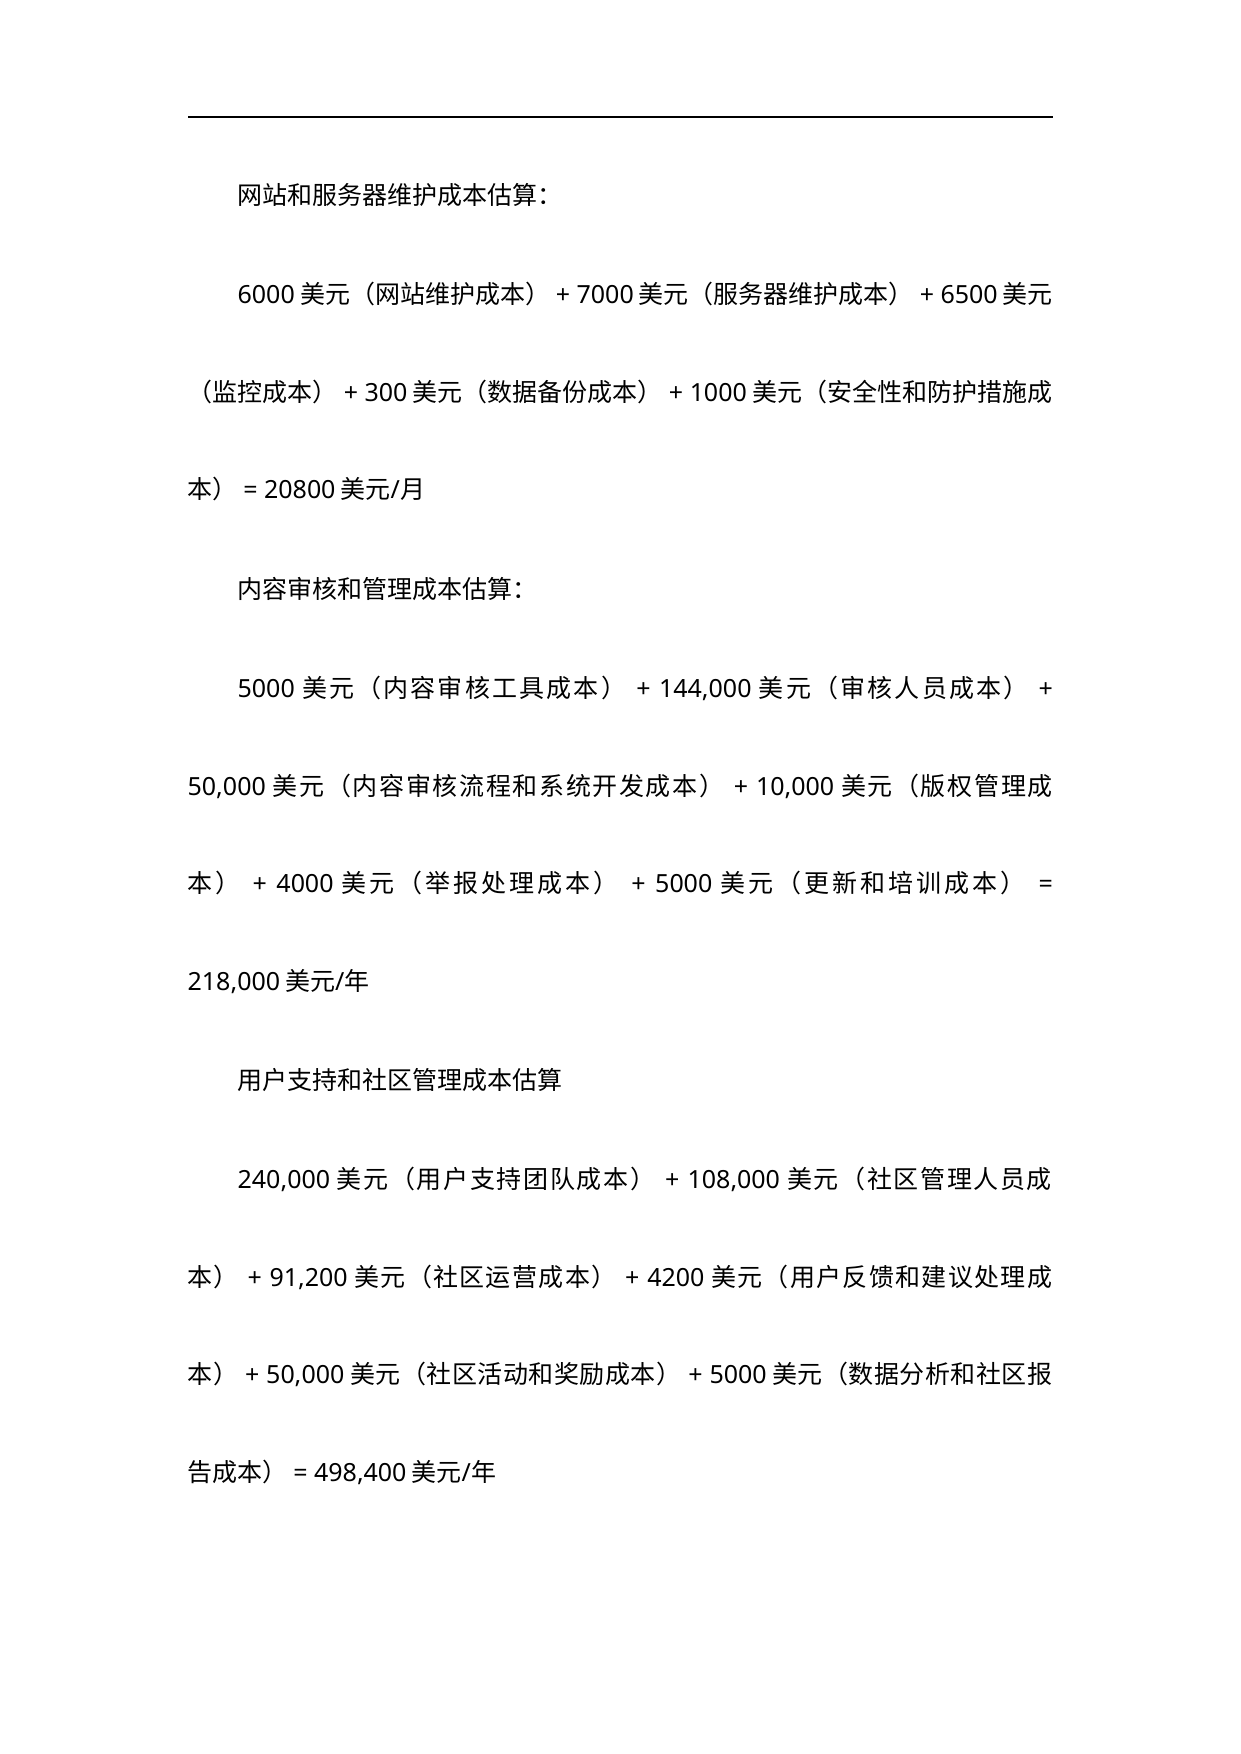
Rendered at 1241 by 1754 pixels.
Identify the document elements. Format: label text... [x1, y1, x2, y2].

text 网站和服务器维护成本估算： [187, 161, 1053, 226]
text 6000美元（网站维护成本） + 7000美元（服务器维护成本） + 6500美元（监控成本） + 300美元（数据备份成本） + 1000美元（安全性和防护措施成本） = 20800美元/月 [187, 260, 1053, 520]
text 5000美元（内容审核工具成本） + 144,000美元（审核人员成本） + 50,000美元（内容审核流程和系统开发成本） + 10,000美元（版权管理成本） + 4000美元（举报处理成本） + 5000美元（更新和培训成本） = 218,000美元/年 [187, 654, 1053, 1012]
text 240,000美元（用户支持团队成本） + 108,000美元（社区管理人员成本） + 91,200美元（社区运营成本） + 4200美元（用户反馈和建议处理成本） + 50,000美元（社区活动和奖励成本） + 5000美元（数据分析和社区报告成本） = 498,400美元/年 [187, 1145, 1053, 1503]
text 用户支持和社区管理成本估算 [187, 1046, 1053, 1111]
text 内容审核和管理成本估算： [187, 555, 1053, 620]
